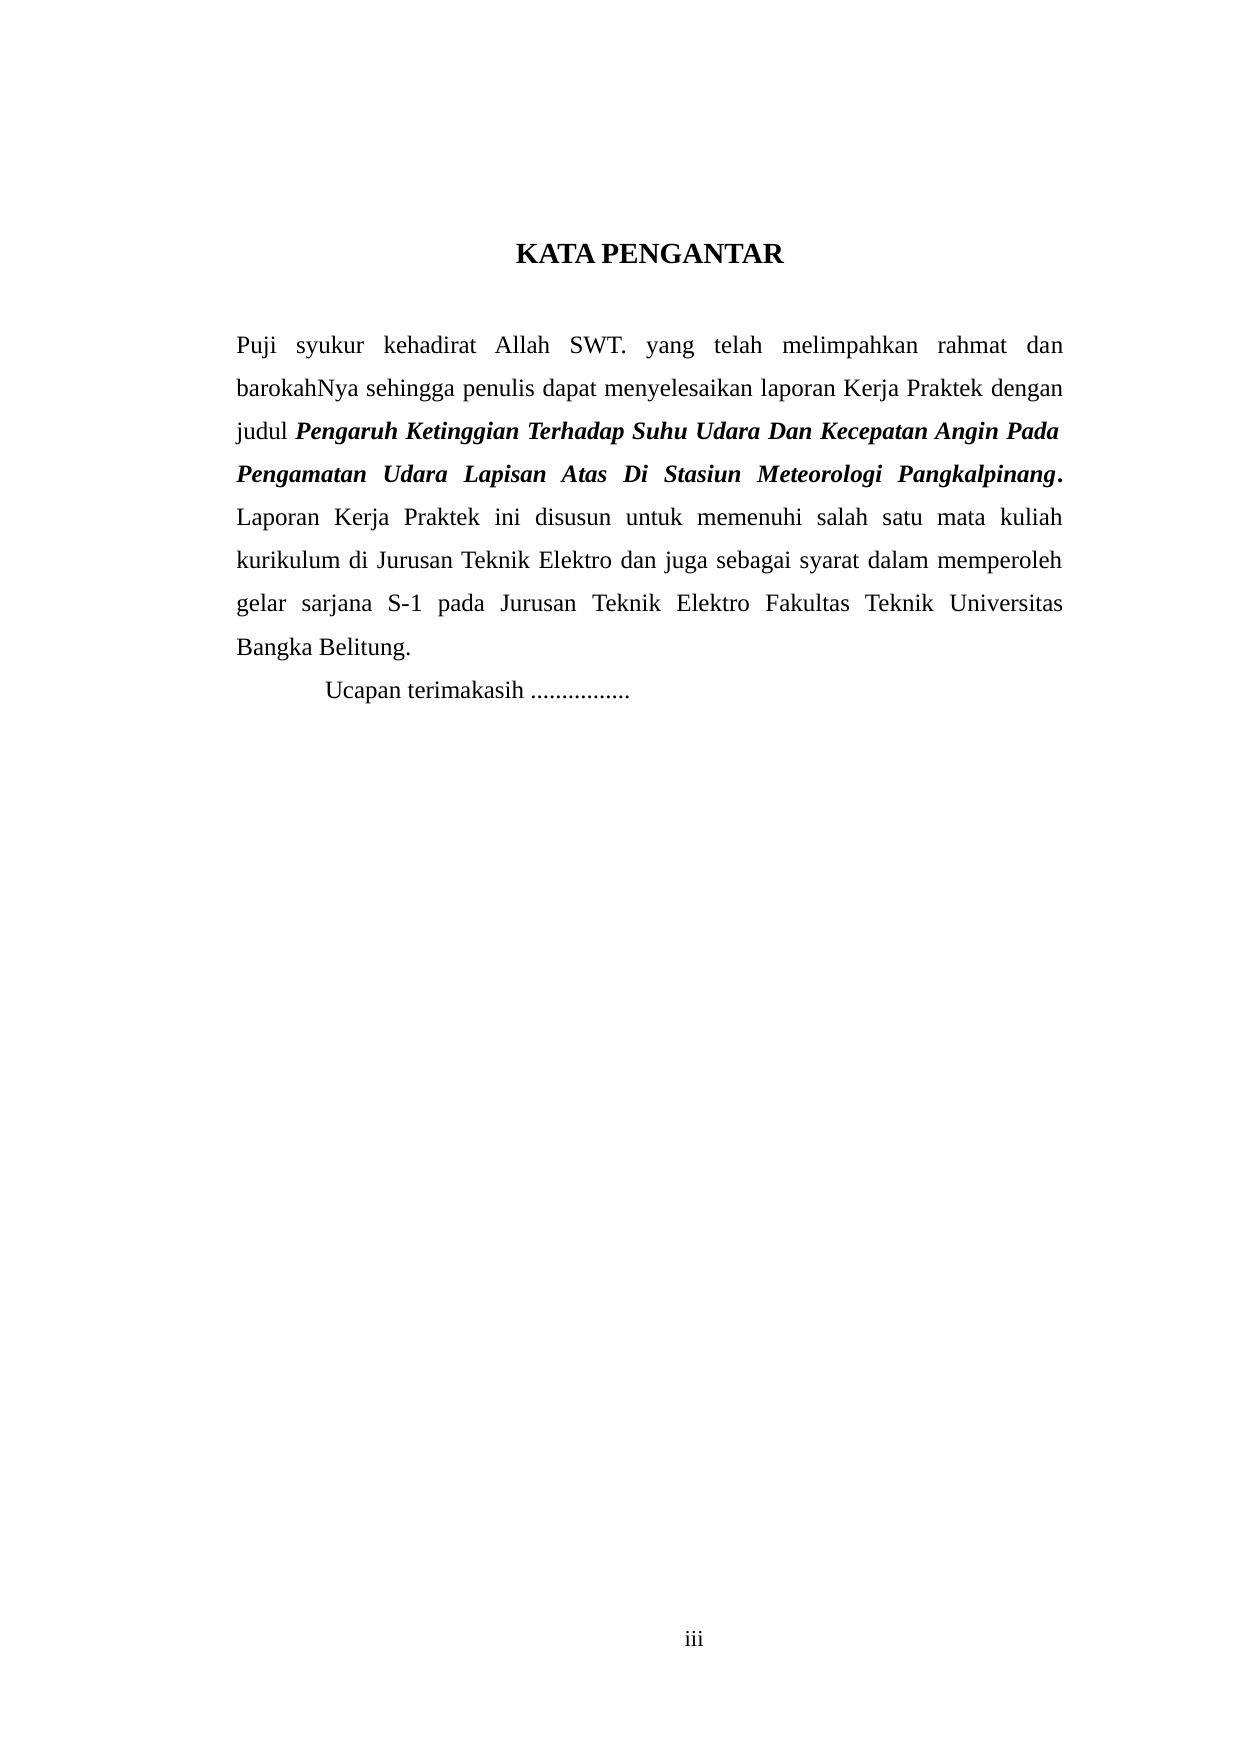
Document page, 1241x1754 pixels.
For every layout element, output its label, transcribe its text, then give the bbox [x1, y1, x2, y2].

text KATA PENGANTAR [236, 236, 1063, 270]
subtitle Puji syukur kehadirat Allah SWT. yang telah melimpahkan rahmat dan barokahNya sehingga penulis dapat menyelesaikan laporan Kerja Praktek dengan judul Pengaruh Ketinggian Terhadap Suhu Udara Dan Kecepatan Angin Pada Pengamatan Udara Lapisan Atas Di Stasiun Meteorologi Pangkalpinang. Laporan Kerja Praktek ini disusun untuk memenuhi salah satu mata kuliah kurikulum di Jurusan Teknik Elektro dan juga sebagai syarat dalam memperoleh gelar sarjana S-1 pada Jurusan Teknik Elektro Fakultas Teknik Universitas Bangka Belitung. [236, 330, 1063, 660]
text Ucapan terimakasih ................ [236, 675, 1063, 703]
